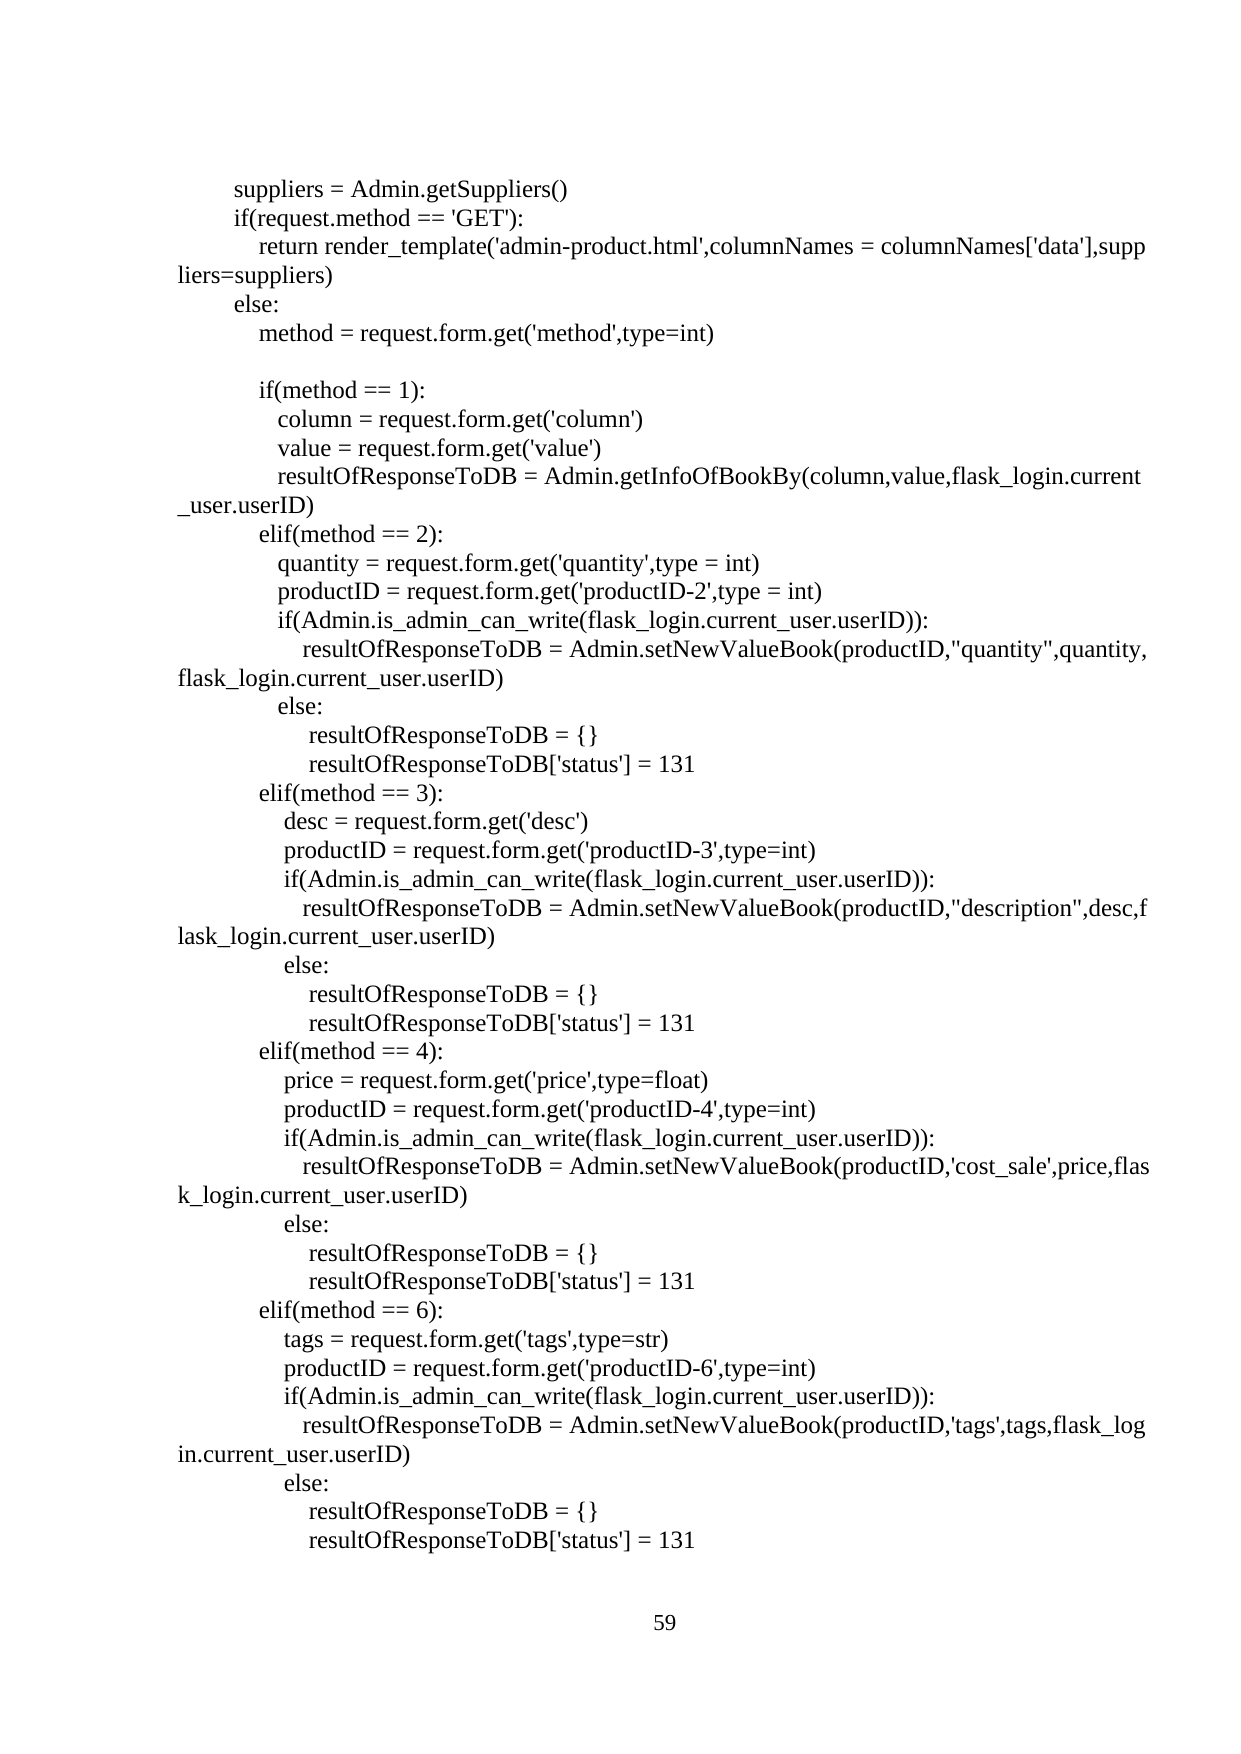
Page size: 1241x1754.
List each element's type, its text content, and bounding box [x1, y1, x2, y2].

text else: [177, 950, 1152, 979]
text resultOfResponseToDB['status'] = 131 [177, 1008, 1152, 1036]
text value = request.form.get('value') [177, 433, 1152, 461]
text resultOfResponseToDB = {} [177, 720, 1152, 749]
text resultOfResponseToDB = Admin.setNewValueBook(productID,"quantity",quantity,flask_login.current_user.userID) [177, 634, 1152, 691]
text return render_template('admin-product.html',columnNames = columnNames['data'],suppliers=suppliers) [177, 231, 1152, 289]
text elif(method == 2): [177, 519, 1152, 548]
text if(Admin.is_admin_can_write(flask_login.current_user.userID)): [177, 864, 1152, 893]
text resultOfResponseToDB = Admin.setNewValueBook(productID,'cost_sale',price,flask_login.current_user.userID) [177, 1151, 1152, 1209]
text resultOfResponseToDB = {} [177, 979, 1152, 1008]
text resultOfResponseToDB['status'] = 131 [177, 749, 1152, 778]
text suppliers = Admin.getSuppliers() [177, 174, 1152, 203]
text price = request.form.get('price',type=float) [177, 1065, 1152, 1094]
text resultOfResponseToDB['status'] = 131 [177, 1525, 1152, 1554]
text tags = request.form.get('tags',type=str) [177, 1324, 1152, 1353]
text if(Admin.is_admin_can_write(flask_login.current_user.userID)): [177, 605, 1152, 634]
text if(method == 1): [177, 375, 1152, 404]
text elif(method == 4): [177, 1036, 1152, 1065]
text quantity = request.form.get('quantity',type = int) [177, 548, 1152, 576]
text else: [177, 289, 1152, 318]
text resultOfResponseToDB = {} [177, 1496, 1152, 1525]
text resultOfResponseToDB = Admin.setNewValueBook(productID,'tags',tags,flask_login.current_user.userID) [177, 1410, 1152, 1468]
text productID = request.form.get('productID-6',type=int) [177, 1353, 1152, 1381]
text column = request.form.get('column') [177, 404, 1152, 433]
text productID = request.form.get('productID-4',type=int) [177, 1094, 1152, 1123]
text elif(method == 6): [177, 1295, 1152, 1324]
text desc = request.form.get('desc') [177, 806, 1152, 835]
text elif(method == 3): [177, 778, 1152, 806]
text else: [177, 691, 1152, 720]
text else: [177, 1209, 1152, 1238]
text resultOfResponseToDB = {} [177, 1238, 1152, 1266]
text method = request.form.get('method',type=int) [177, 318, 1152, 346]
text if(Admin.is_admin_can_write(flask_login.current_user.userID)): [177, 1123, 1152, 1151]
text else: [177, 1468, 1152, 1496]
text productID = request.form.get('productID-2',type = int) [177, 576, 1152, 605]
text resultOfResponseToDB['status'] = 131 [177, 1266, 1152, 1295]
text if(Admin.is_admin_can_write(flask_login.current_user.userID)): [177, 1381, 1152, 1410]
text resultOfResponseToDB = Admin.getInfoOfBookBy(column,value,flask_login.current_user.userID) [177, 461, 1152, 519]
text if(request.method == 'GET'): [177, 203, 1152, 231]
text productID = request.form.get('productID-3',type=int) [177, 835, 1152, 864]
text resultOfResponseToDB = Admin.setNewValueBook(productID,"description",desc,flask_login.current_user.userID) [177, 893, 1152, 950]
